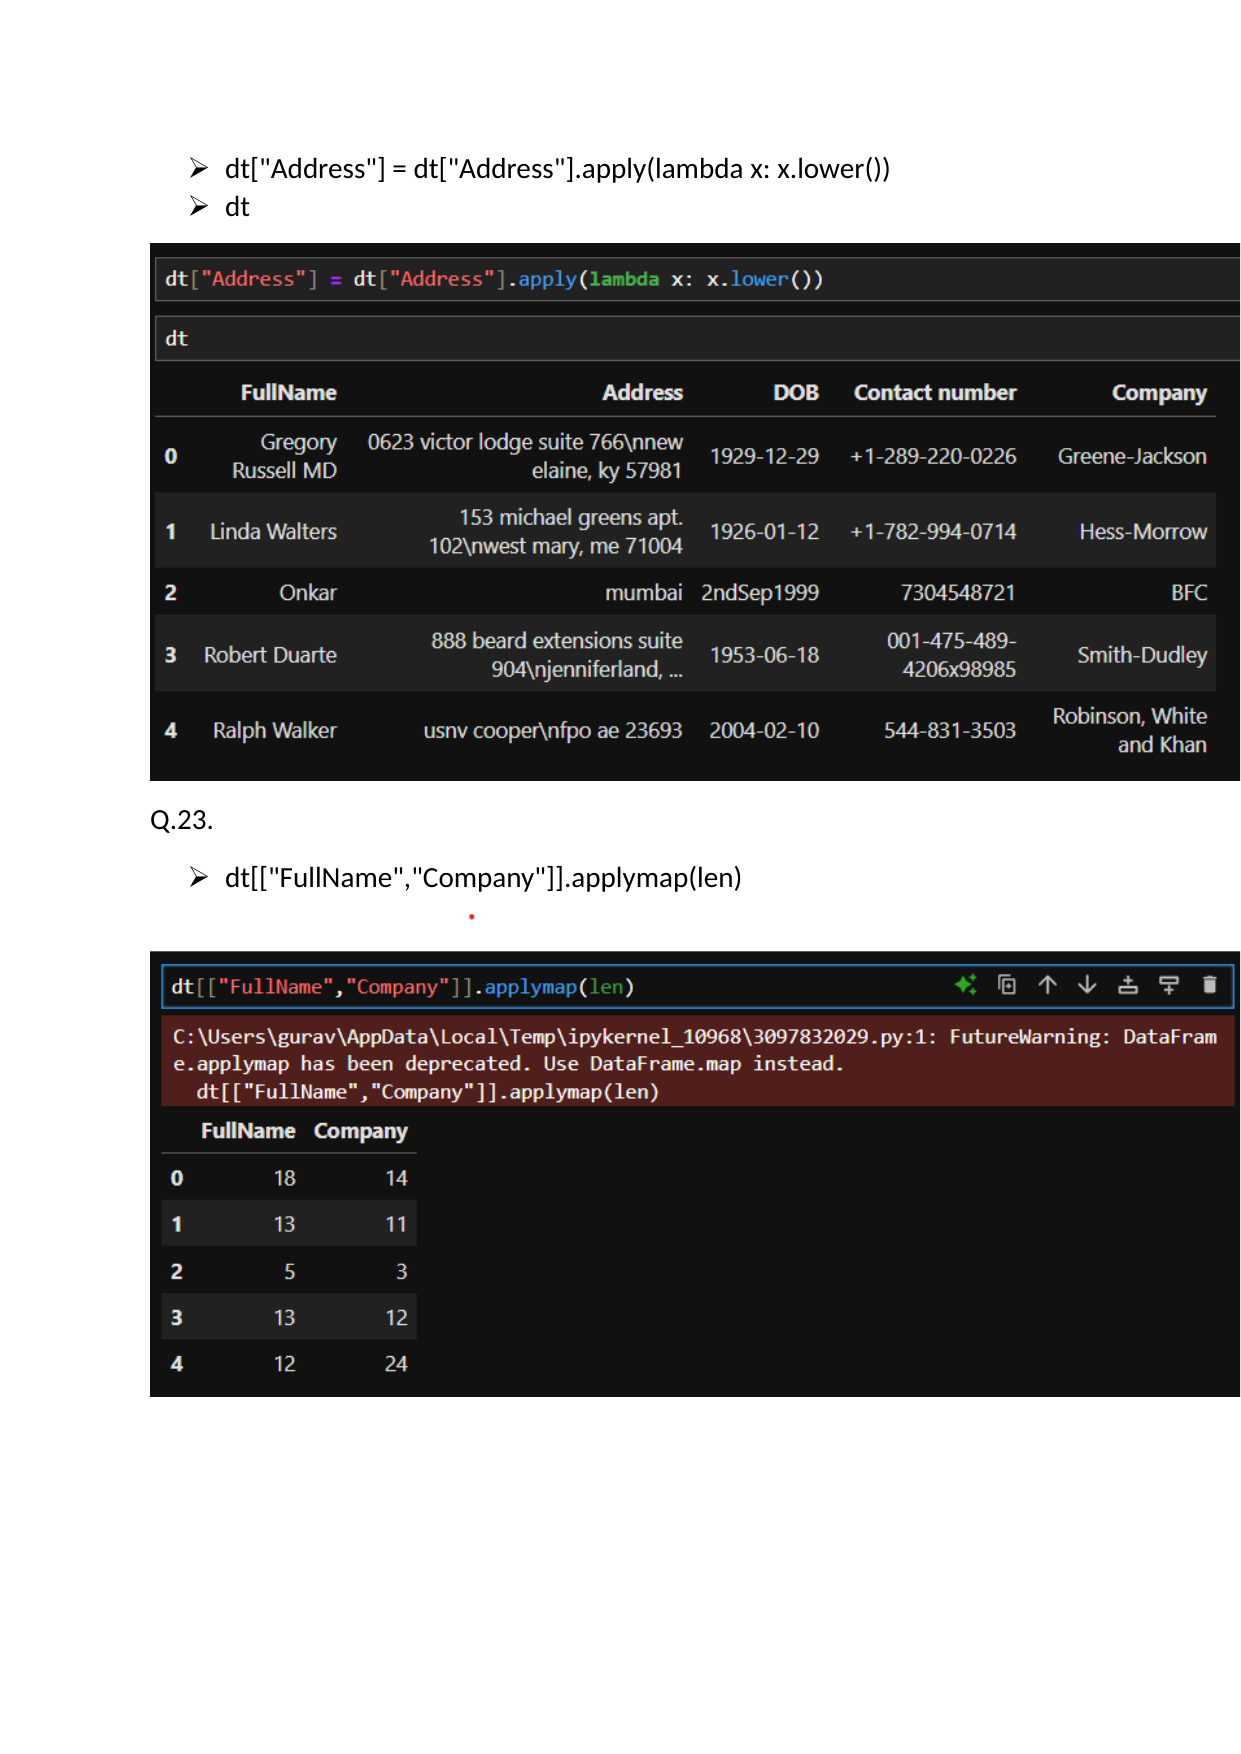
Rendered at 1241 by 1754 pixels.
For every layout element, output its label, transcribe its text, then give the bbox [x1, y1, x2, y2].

picture [150, 243, 1241, 781]
list dt["Address"] = dt["Address"].apply(lambda x: x.lower()) [187, 150, 1090, 186]
picture [150, 914, 1241, 1397]
list dt[["FullName","Company"]].applymap(len) [187, 859, 1090, 894]
list dt [187, 188, 1090, 224]
text Q.23. [150, 801, 1090, 837]
